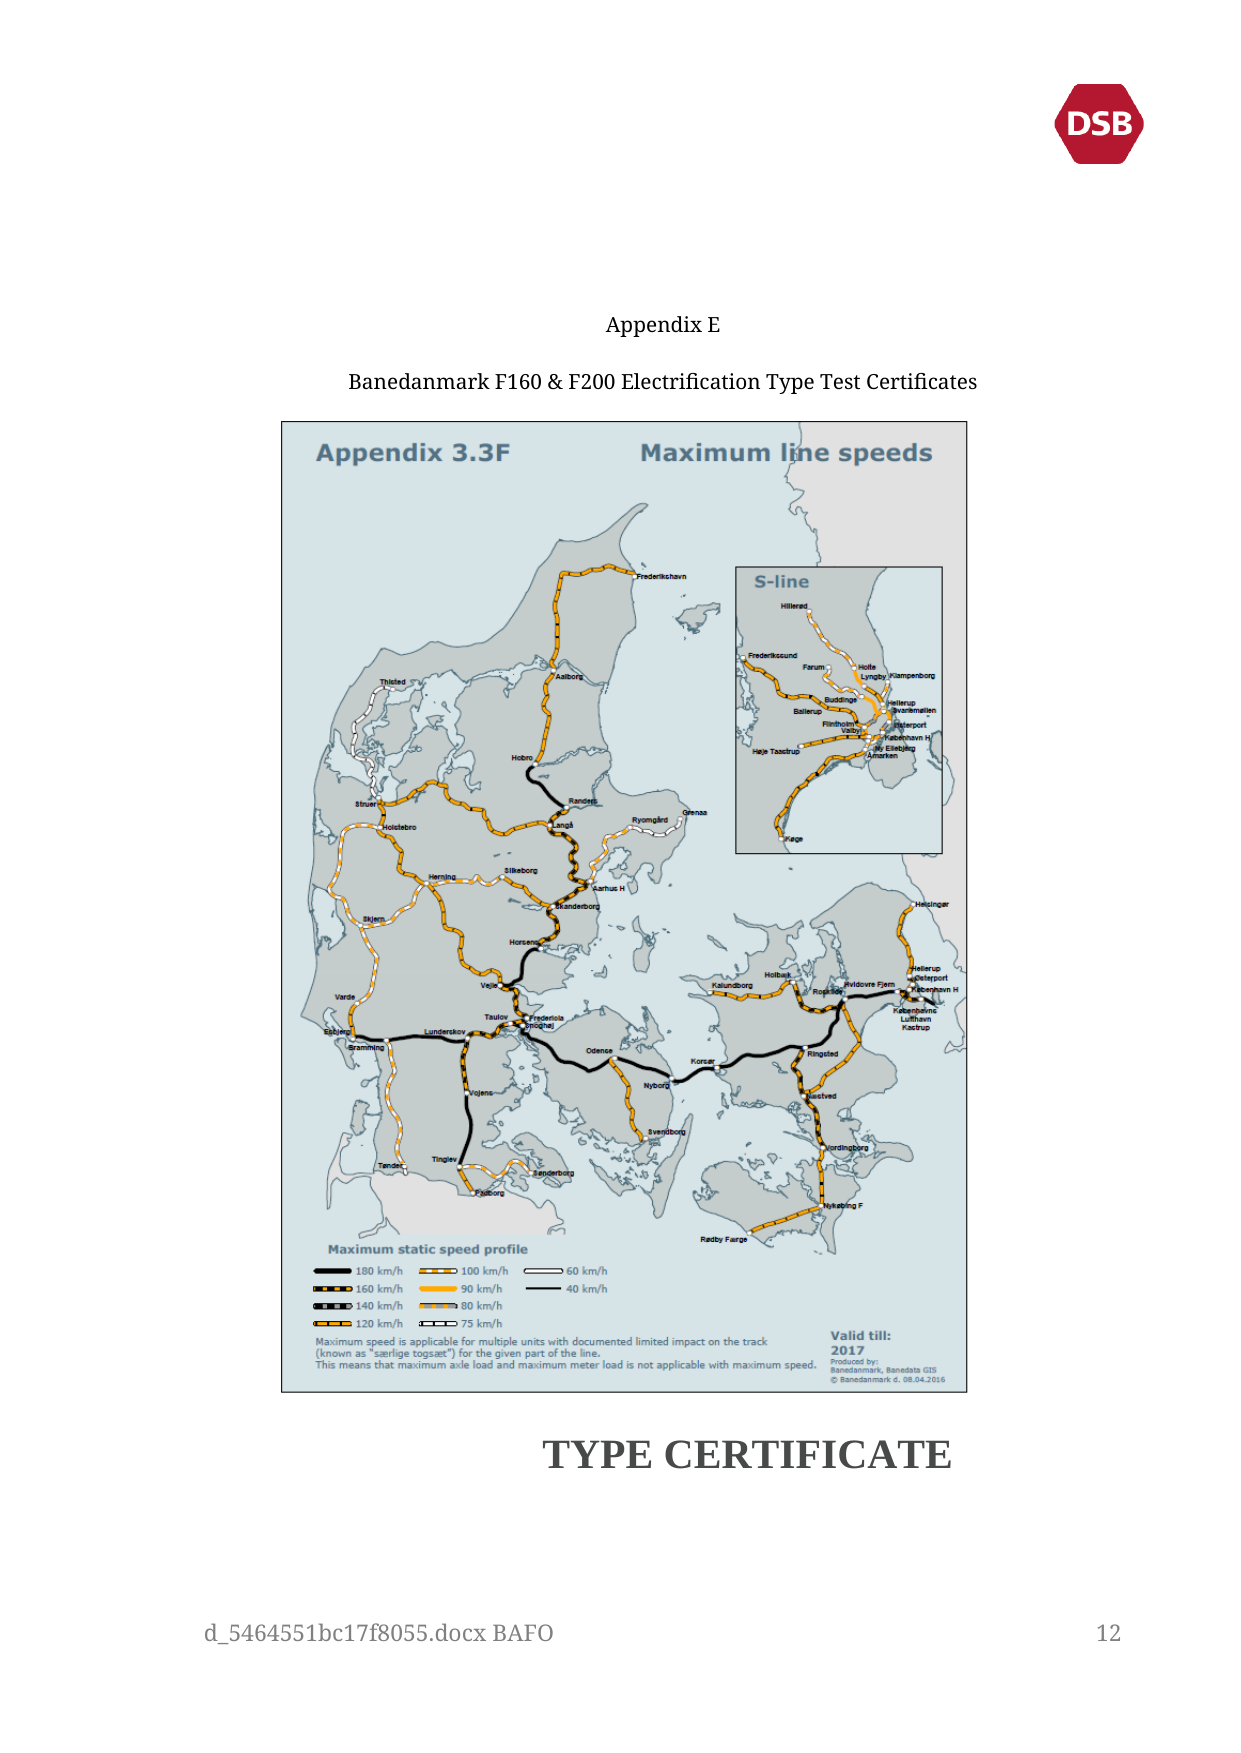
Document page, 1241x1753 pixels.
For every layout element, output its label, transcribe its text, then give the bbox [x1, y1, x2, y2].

text Appendix E [204, 310, 1122, 338]
picture [265, 400, 978, 1398]
picture [1054, 84, 1144, 164]
text Banedanmark F160 & F200 Electrification Type Test Certificates [204, 367, 1122, 395]
text TYPE CERTIFICATE [542, 1429, 1122, 1477]
